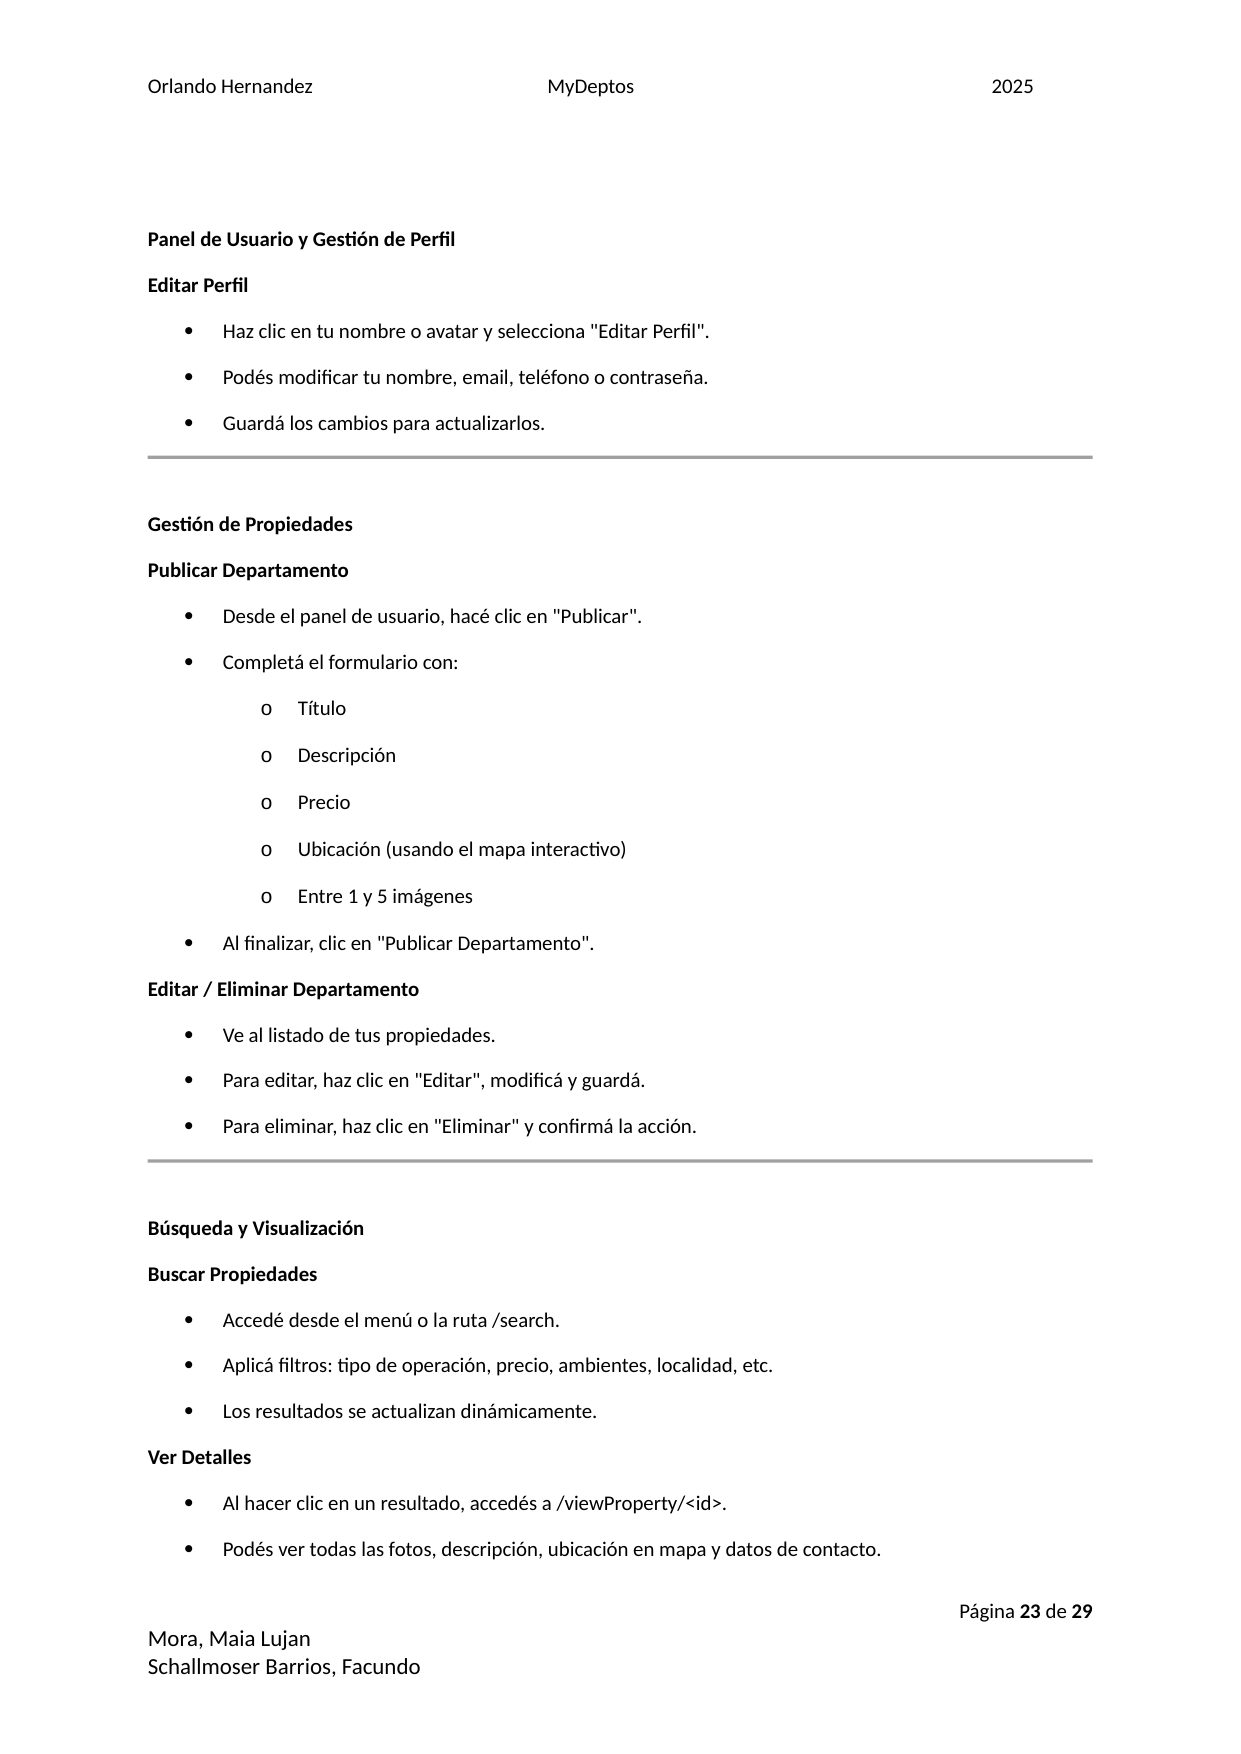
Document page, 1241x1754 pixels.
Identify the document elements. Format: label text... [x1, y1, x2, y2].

text Editar / Eliminar Departamento [148, 976, 1092, 1001]
text Búsqueda y Visualización [148, 1215, 1092, 1241]
list Precio [260, 789, 1092, 815]
list Podés ver todas las fotos, descripción, ubicación en mapa y datos de contacto. [185, 1536, 1092, 1561]
list Haz clic en tu nombre o avatar y selecciona "Editar Perfil". [185, 318, 1092, 343]
list Para eliminar, haz clic en "Eliminar" y confirmá la acción. [185, 1113, 1092, 1139]
list Ve al listado de tus propiedades. [185, 1022, 1092, 1047]
text Ver Detalles [148, 1444, 1092, 1470]
list Completá el formulario con: [185, 649, 1092, 674]
list Entre 1 y 5 imágenes [260, 883, 1092, 909]
text Buscar Propiedades [148, 1261, 1092, 1286]
list Título [260, 695, 1092, 721]
list Aplicá filtros: tipo de operación, precio, ambientes, localidad, etc. [185, 1353, 1092, 1378]
text Publicar Departamento [148, 557, 1092, 583]
list Ubicación (usando el mapa interactivo) [260, 836, 1092, 862]
list Los resultados se actualizan dinámicamente. [185, 1398, 1092, 1424]
list Al hacer clic en un resultado, accedés a /viewProperty/<id>. [185, 1490, 1092, 1516]
list Podés modificar tu nombre, email, teléfono o contraseña. [185, 364, 1092, 389]
text Gestión de Propiedades [148, 511, 1092, 537]
list Al finalizar, clic en "Publicar Departamento". [185, 930, 1092, 956]
text Editar Perfil [148, 272, 1092, 298]
list Guardá los cambios para actualizarlos. [185, 410, 1092, 435]
list Desde el panel de usuario, hacé clic en "Publicar". [185, 603, 1092, 628]
text Panel de Usuario y Gestión de Perfil [148, 226, 1092, 252]
list Para editar, haz clic en "Editar", modificá y guardá. [185, 1068, 1092, 1093]
list Descripción [260, 742, 1092, 768]
list Accedé desde el menú o la ruta /search. [185, 1307, 1092, 1332]
